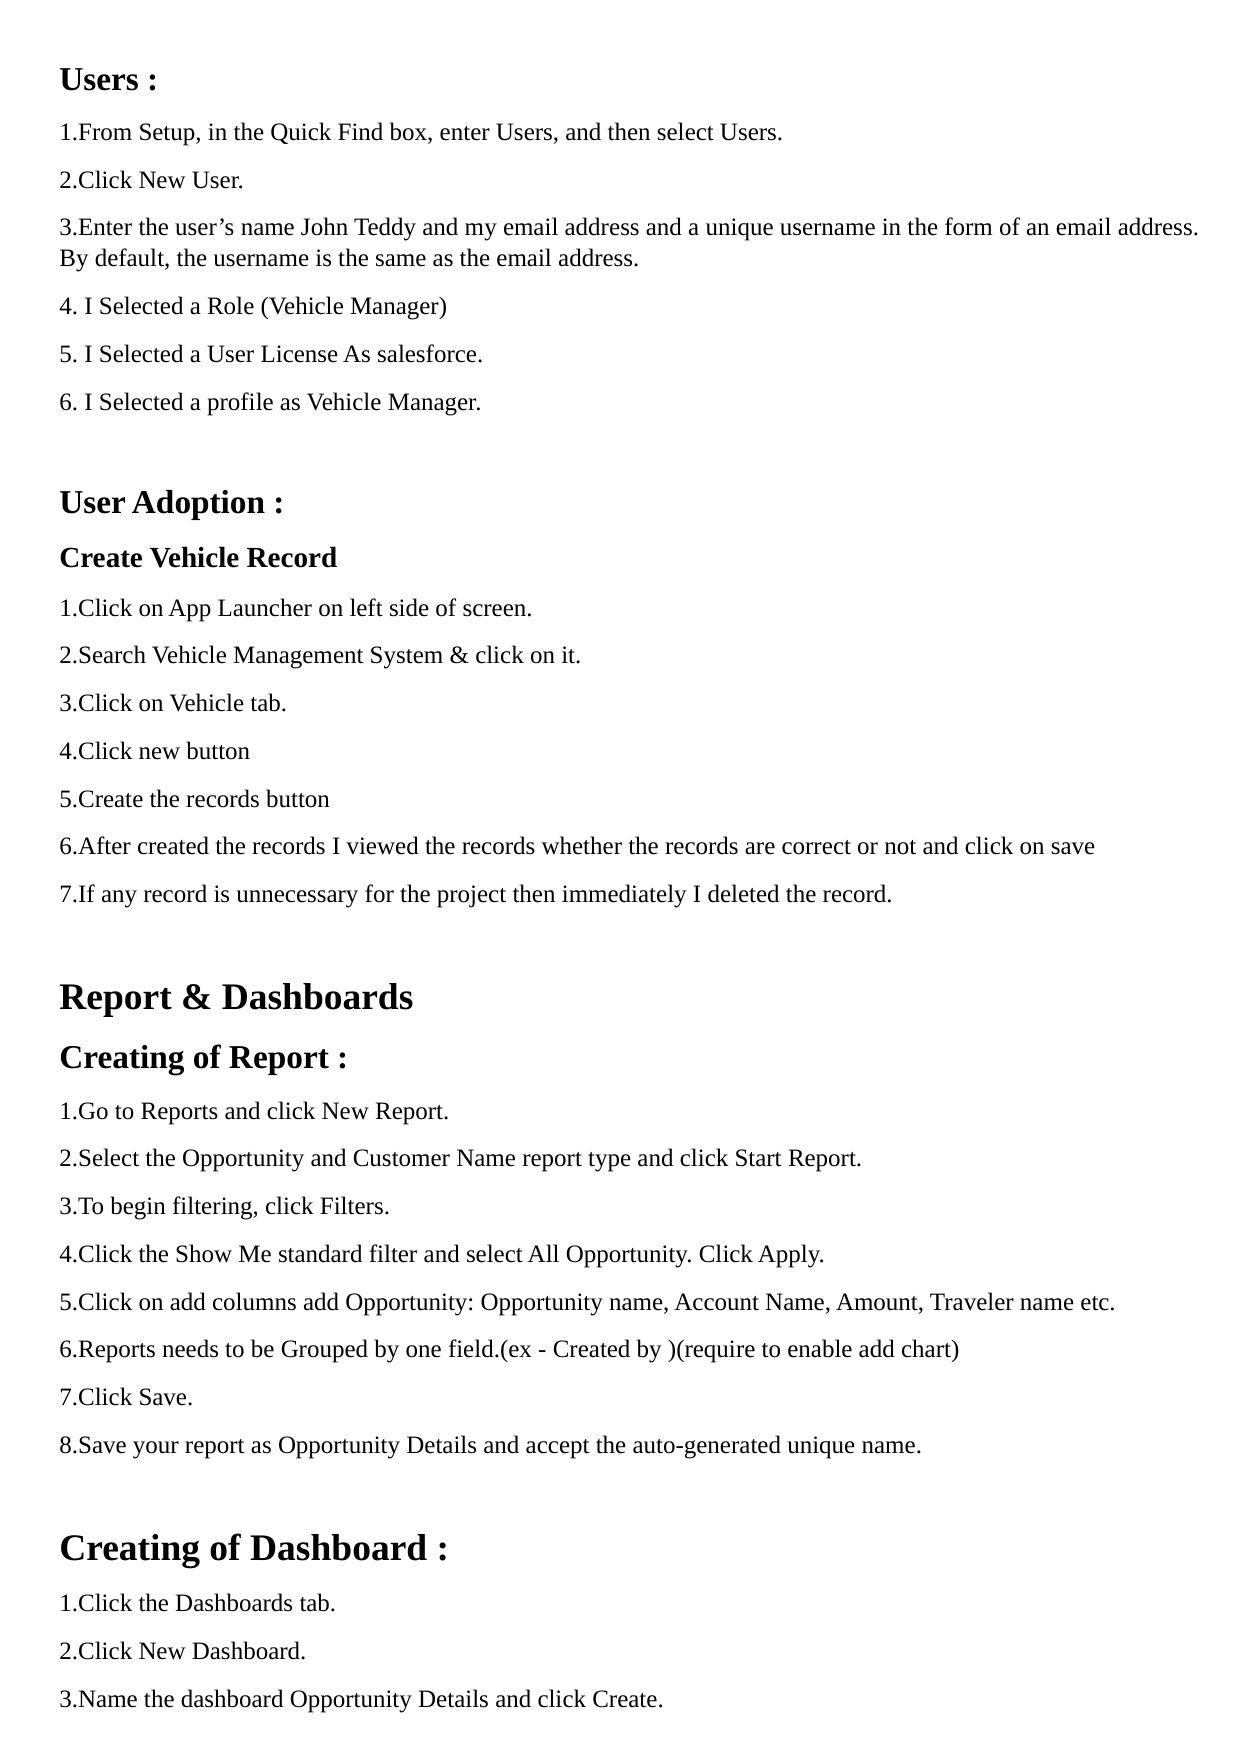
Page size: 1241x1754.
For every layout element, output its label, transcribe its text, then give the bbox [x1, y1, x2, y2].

text 1.Click the Dashboards tab. [59, 1588, 1211, 1617]
text 2.Search Vehicle Management System & click on it. [59, 641, 1211, 669]
text 1.Click on App Launcher on left side of screen. [59, 593, 1211, 622]
text 3.Name the dashboard Opportunity Details and click Create. [59, 1684, 1211, 1713]
text 1.Go to Reports and click New Report. [59, 1096, 1211, 1124]
text 4. I Selected a Role (Vehicle Manager) [59, 291, 1211, 320]
text 1.From Setup, in the Quick Find box, enter Users, and then select Users. [59, 117, 1211, 146]
text 3.Click on Vehicle tab. [59, 688, 1211, 717]
text 6.After created the records I viewed the records whether the records are correct or not and click on save [59, 831, 1211, 860]
text 2.Click New Dashboard. [59, 1636, 1211, 1665]
text Creating of Report : [59, 1038, 1211, 1076]
text Report & Dashboards [59, 974, 1211, 1018]
text 4.Click the Show Me standard filter and select All Opportunity. Click Apply. [59, 1239, 1211, 1268]
text Create Vehicle Record [59, 540, 1211, 574]
text 6.Reports needs to be Grouped by one field.(ex - Created by )(require to enable add chart) [59, 1334, 1211, 1363]
text 8.Save your report as Opportunity Details and accept the auto-generated unique name. [59, 1430, 1211, 1458]
text 3.Enter the user’s name John Teddy and my email address and a unique username in the form of an email address. By default, the username is the same as the email address. [59, 212, 1211, 272]
text 2.Select the Opportunity and Customer Name report type and click Start Report. [59, 1143, 1211, 1172]
text 7.If any record is unnecessary for the project then immediately I deleted the record. [59, 879, 1211, 908]
text 6. I Selected a profile as Vehicle Manager. [59, 387, 1211, 415]
text Users : [59, 59, 1211, 97]
text User Adoption : [59, 482, 1211, 520]
text Creating of Dashboard : [59, 1525, 1211, 1568]
text 7.Click Save. [59, 1382, 1211, 1411]
text 2.Click New User. [59, 165, 1211, 193]
text 5.Click on add columns add Opportunity: Opportunity name, Account Name, Amount, Traveler name etc. [59, 1287, 1211, 1315]
text 4.Click new button [59, 736, 1211, 765]
text 5. I Selected a User License As salesforce. [59, 339, 1211, 368]
text 5.Create the records button [59, 784, 1211, 812]
text 3.To begin filtering, click Filters. [59, 1191, 1211, 1220]
